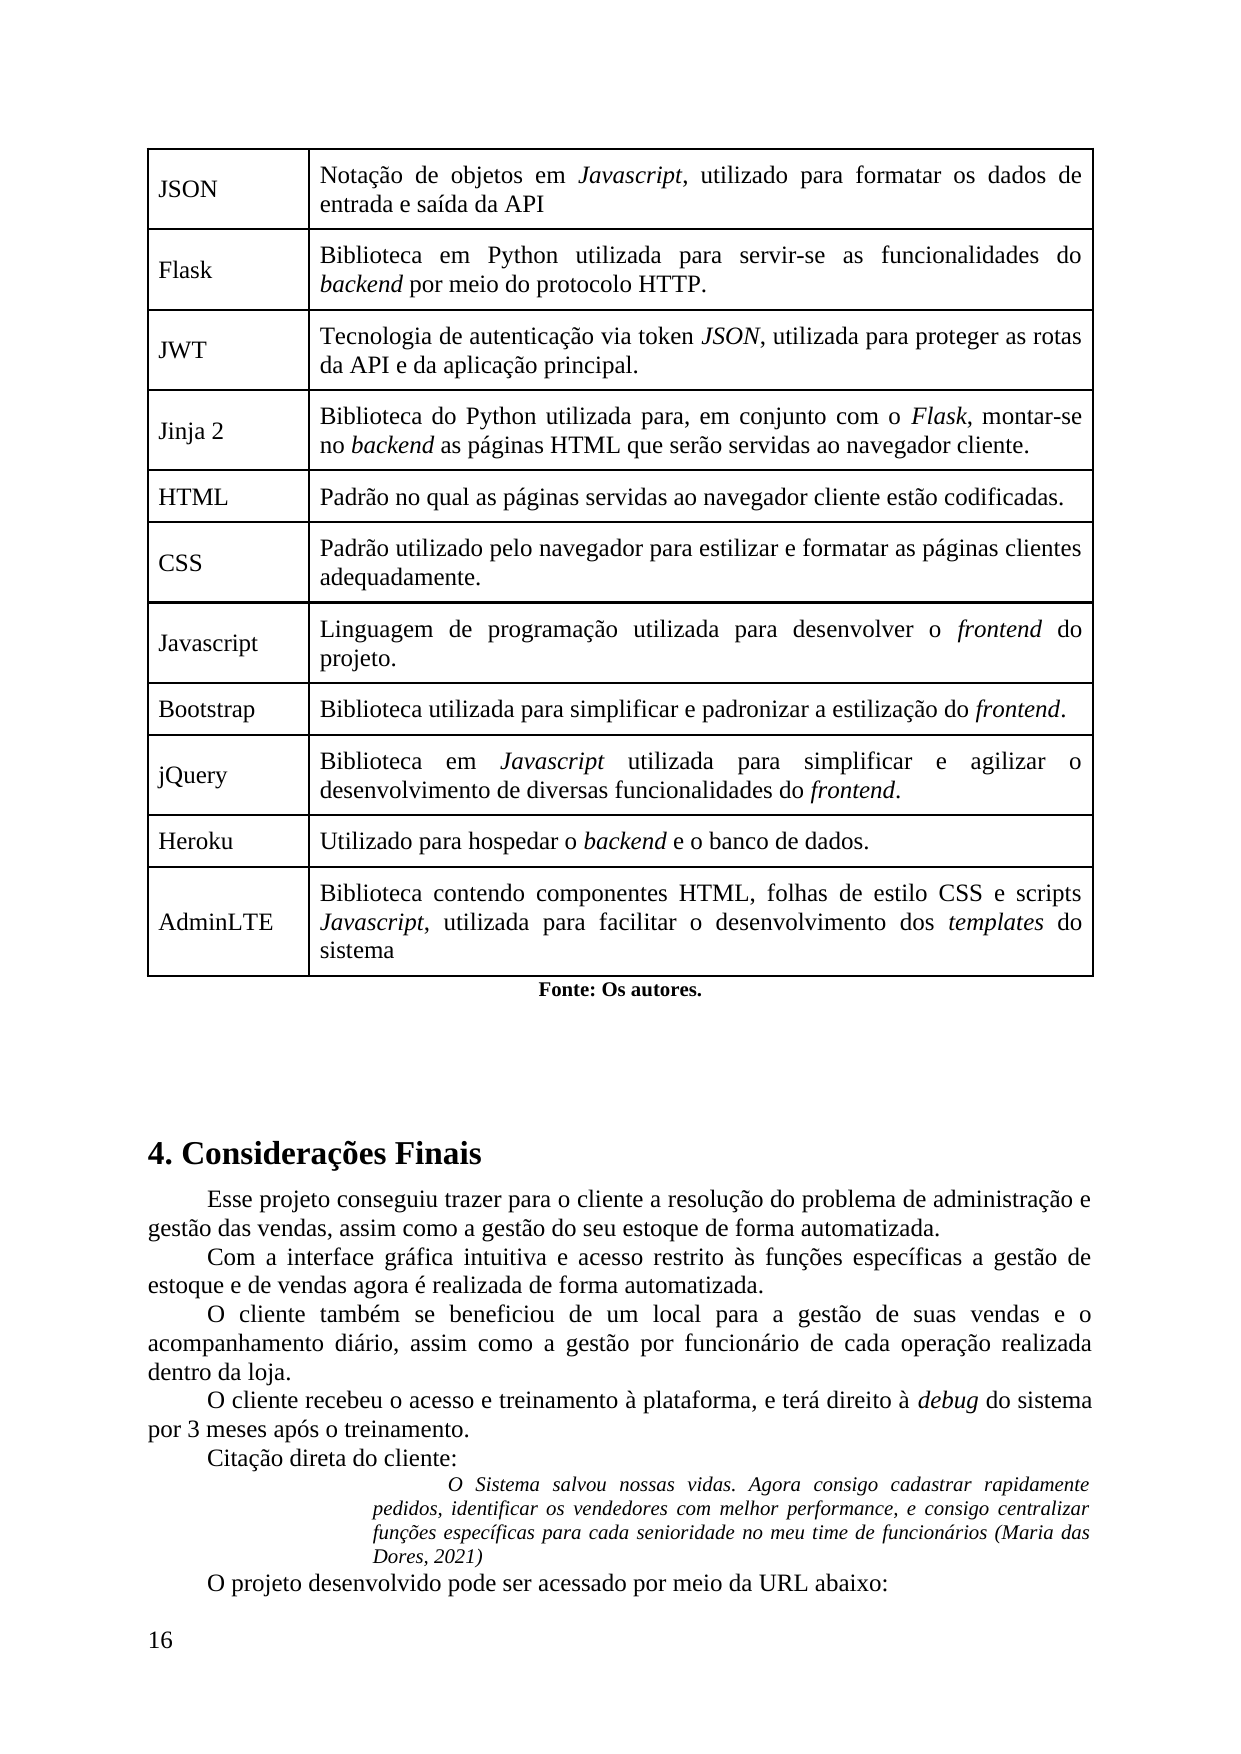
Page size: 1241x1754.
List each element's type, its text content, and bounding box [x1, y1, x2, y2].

table_cell Tecnologia de autenticação via token JSON, utilizada para proteger as rotas da API e da aplicação principal. [310, 311, 1092, 389]
table_cell jQuery [149, 736, 308, 814]
text O Sistema salvou nossas vidas. Agora consigo cadastrar rapidamente pedidos, identificar os vendedores com melhor performance, e consigo centralizar funções específicas para cada senioridade no meu time de funcionários (Maria das Dores, 2021) [373, 1472, 1092, 1568]
table_cell Biblioteca do Python utilizada para, em conjunto com o Flask, montar-se no backend as páginas HTML que serão servidas ao navegador cliente. [310, 391, 1092, 469]
table_cell JWT [149, 311, 308, 389]
table_cell Biblioteca utilizada para simplificar e padronizar a estilização do frontend. [310, 684, 1092, 733]
table_cell Bootstrap [149, 684, 308, 733]
table_cell AdminLTE [149, 868, 308, 975]
text Com a interface gráfica intuitiva e acesso restrito às funções específicas a gestão de estoque e de vendas agora é realizada de forma automatizada. [148, 1242, 1092, 1299]
table_cell Linguagem de programação utilizada para desenvolver o frontend do projeto. [310, 604, 1092, 682]
table_cell Biblioteca contendo componentes HTML, folhas de estilo CSS e scripts Javascript, utilizada para facilitar o desenvolvimento dos templates do sistema [310, 868, 1092, 975]
table_cell Padrão no qual as páginas servidas ao navegador cliente estão codificadas. [310, 471, 1092, 521]
text O cliente também se beneficiou de um local para a gestão de suas vendas e o acompanhamento diário, assim como a gestão por funcionário de cada operação realizada dentro da loja. [148, 1299, 1092, 1386]
text Esse projeto conseguiu trazer para o cliente a resolução do problema de administração e gestão das vendas, assim como a gestão do seu estoque de forma automatizada. [148, 1184, 1092, 1242]
text Fonte: Os autores. [148, 977, 1092, 1001]
table_cell JSON [149, 150, 308, 228]
table_cell Notação de objetos em Javascript, utilizado para formatar os dados de entrada e saída da API [310, 150, 1092, 228]
table_cell Javascript [149, 604, 308, 682]
table_cell Biblioteca em Python utilizada para servir-se as funcionalidades do backend por meio do protocolo HTTP. [310, 230, 1092, 308]
table_cell Jinja 2 [149, 391, 308, 469]
table_cell Padrão utilizado pelo navegador para estilizar e formatar as páginas clientes adequadamente. [310, 523, 1092, 601]
table_cell Biblioteca em Javascript utilizada para simplificar e agilizar o desenvolvimento de diversas funcionalidades do frontend. [310, 736, 1092, 814]
table_cell HTML [149, 471, 308, 521]
table_cell Heroku [149, 816, 308, 866]
table_cell Utilizado para hospedar o backend e o banco de dados. [310, 816, 1092, 866]
table_cell CSS [149, 523, 308, 601]
subtitle 4. Considerações Finais [148, 1133, 1092, 1172]
text O cliente recebeu o acesso e treinamento à plataforma, e terá direito à debug do sistema por 3 meses após o treinamento. [148, 1386, 1092, 1443]
table_cell Flask [149, 230, 308, 308]
text O projeto desenvolvido pode ser acessado por meio da URL abaixo: [148, 1568, 1092, 1597]
text Citação direta do cliente: [148, 1443, 1092, 1472]
